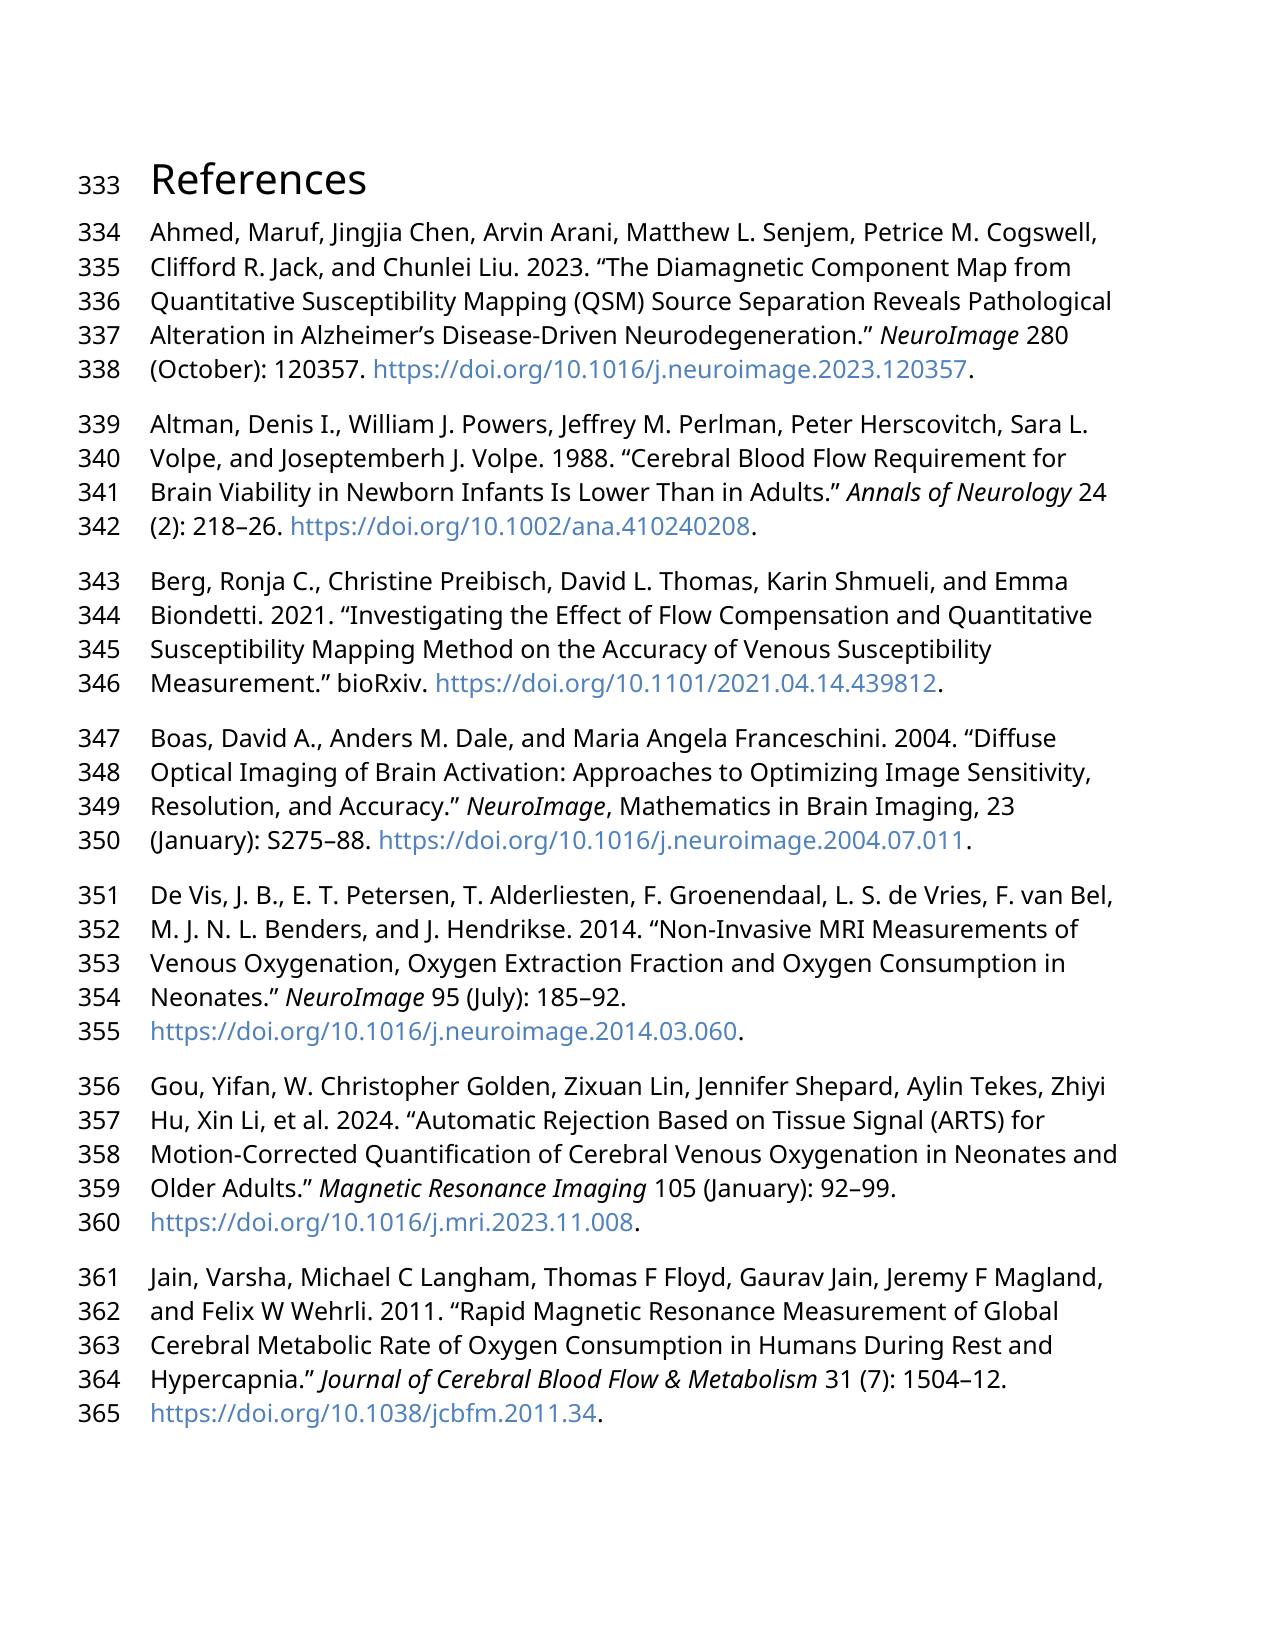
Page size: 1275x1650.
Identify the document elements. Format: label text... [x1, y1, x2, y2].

text Gou, Yifan, W. Christopher Golden, Zixuan Lin, Jennifer Shepard, Aylin Tekes, Zhiyi Hu, Xin Li, et al. 2024. “Automatic Rejection Based on Tissue Signal (ARTS) for Motion-Corrected Quantification of Cerebral Venous Oxygenation in Neonates and Older Adults.” Magnetic Resonance Imaging 105 (January): 92–99. https://doi.org/10.1016/j.mri.2023.11.008. [150, 1069, 1125, 1239]
text Jain, Varsha, Michael C Langham, Thomas F Floyd, Gaurav Jain, Jeremy F Magland, and Felix W Wehrli. 2011. “Rapid Magnetic Resonance Measurement of Global Cerebral Metabolic Rate of Oxygen Consumption in Humans During Rest and Hypercapnia.” Journal of Cerebral Blood Flow & Metabolism 31 (7): 1504–12. https://doi.org/10.1038/jcbfm.2011.34. [150, 1260, 1125, 1430]
text Berg, Ronja C., Christine Preibisch, David L. Thomas, Karin Shmueli, and Emma Biondetti. 2021. “Investigating the Effect of Flow Compensation and Quantitative Susceptibility Mapping Method on the Accuracy of Venous Susceptibility Measurement.” bioRxiv. https://doi.org/10.1101/2021.04.14.439812. [150, 563, 1125, 699]
subtitle References [150, 150, 1125, 207]
text De Vis, J. B., E. T. Petersen, T. Alderliesten, F. Groenendaal, L. S. de Vries, F. van Bel, M. J. N. L. Benders, and J. Hendrikse. 2014. “Non-Invasive MRI Measurements of Venous Oxygenation, Oxygen Extraction Fraction and Oxygen Consumption in Neonates.” NeuroImage 95 (July): 185–92. https://doi.org/10.1016/j.neuroimage.2014.03.060. [150, 877, 1125, 1048]
text Ahmed, Maruf, Jingjia Chen, Arvin Arani, Matthew L. Senjem, Petrice M. Cogswell, Clifford R. Jack, and Chunlei Liu. 2023. “The Diamagnetic Component Map from Quantitative Susceptibility Mapping (QSM) Source Separation Reveals Pathological Alteration in Alzheimer’s Disease-Driven Neurodegeneration.” NeuroImage 280 (October): 120357. https://doi.org/10.1016/j.neuroimage.2023.120357. [150, 215, 1125, 385]
text Altman, Denis I., William J. Powers, Jeffrey M. Perlman, Peter Herscovitch, Sara L. Volpe, and Joseptemberh J. Volpe. 1988. “Cerebral Blood Flow Requirement for Brain Viability in Newborn Infants Is Lower Than in Adults.” Annals of Neurology 24 (2): 218–26. https://doi.org/10.1002/ana.410240208. [150, 406, 1125, 542]
text Boas, David A., Anders M. Dale, and Maria Angela Franceschini. 2004. “Diffuse Optical Imaging of Brain Activation: Approaches to Optimizing Image Sensitivity, Resolution, and Accuracy.” NeuroImage, Mathematics in Brain Imaging, 23 (January): S275–88. https://doi.org/10.1016/j.neuroimage.2004.07.011. [150, 720, 1125, 857]
